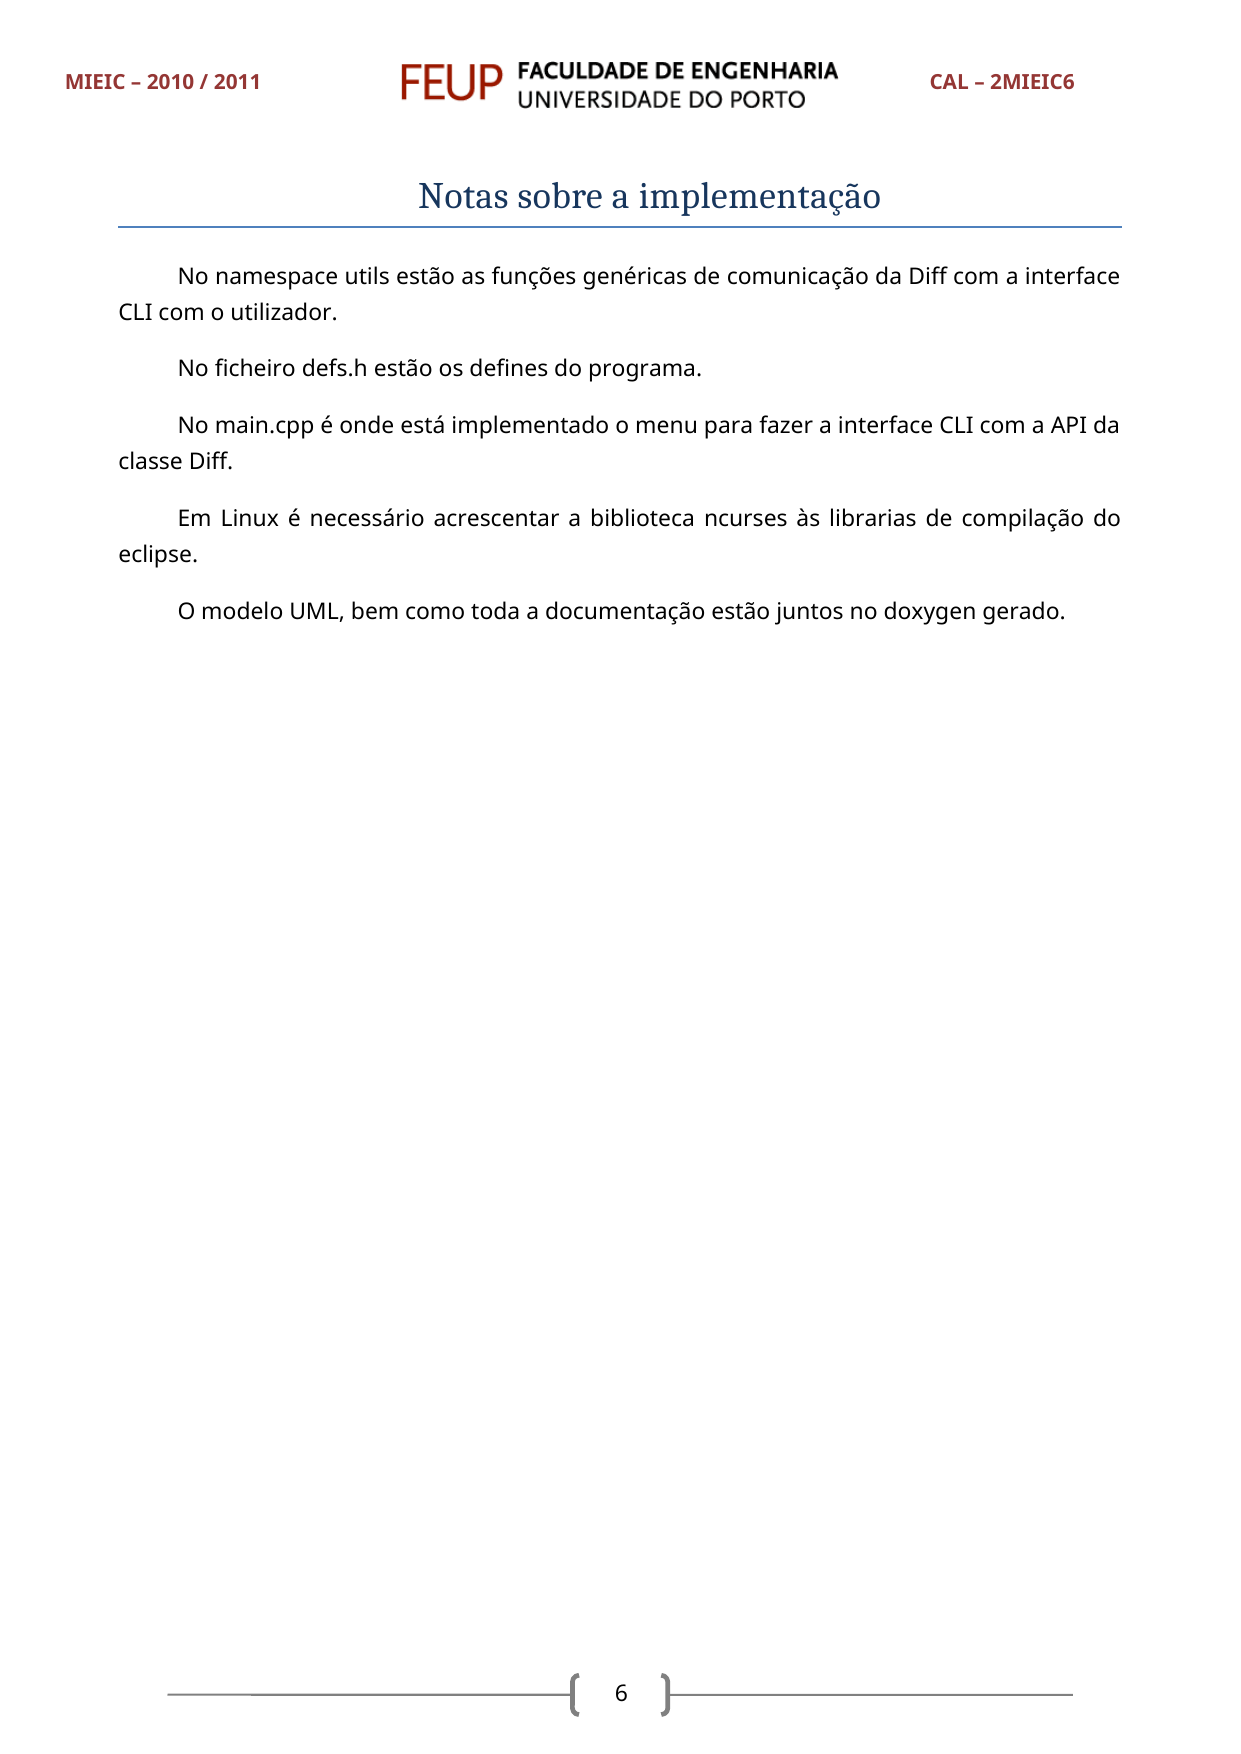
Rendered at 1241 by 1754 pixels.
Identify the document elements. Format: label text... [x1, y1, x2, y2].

text No ficheiro defs.h estão os defines do programa. [118, 352, 1122, 384]
picture [401, 61, 839, 109]
text Em Linux é necessário acrescentar a biblioteca ncurses às librarias de compilação do eclipse. [118, 502, 1122, 569]
title Notas sobre a implementação [118, 175, 1122, 226]
text No main.cpp é onde está implementado o menu para fazer a interface CLI com a API da classe Diff. [118, 409, 1122, 476]
text No namespace utils estão as funções genéricas de comunicação da Diff com a interface CLI com o utilizador. [118, 260, 1122, 327]
text O modelo UML, bem como toda a documentação estão juntos no doxygen gerado. [118, 594, 1122, 626]
